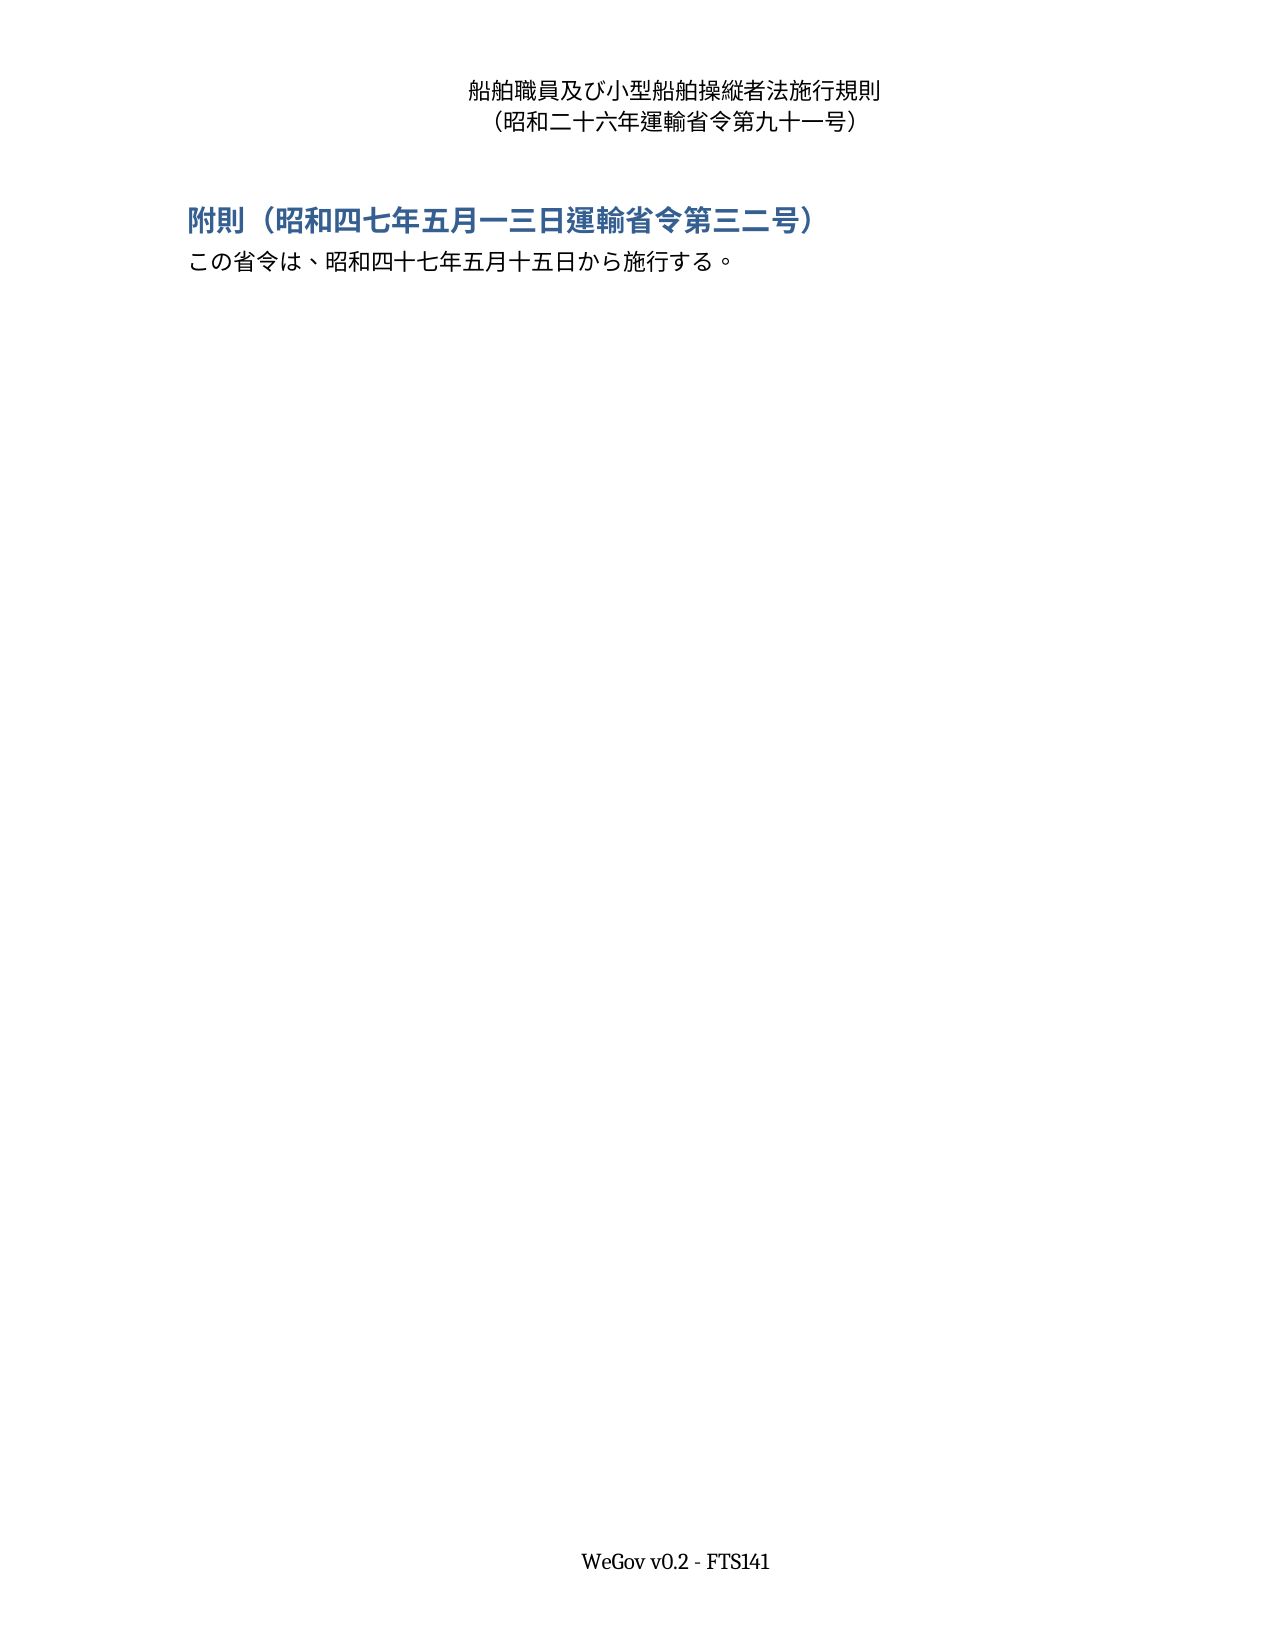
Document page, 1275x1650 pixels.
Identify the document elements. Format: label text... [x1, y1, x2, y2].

text この省令は、昭和四十七年五月十五日から施行する。 [187, 246, 1087, 277]
subtitle 附則（昭和四七年五月一三日運輸省令第三二号） [187, 200, 1087, 240]
